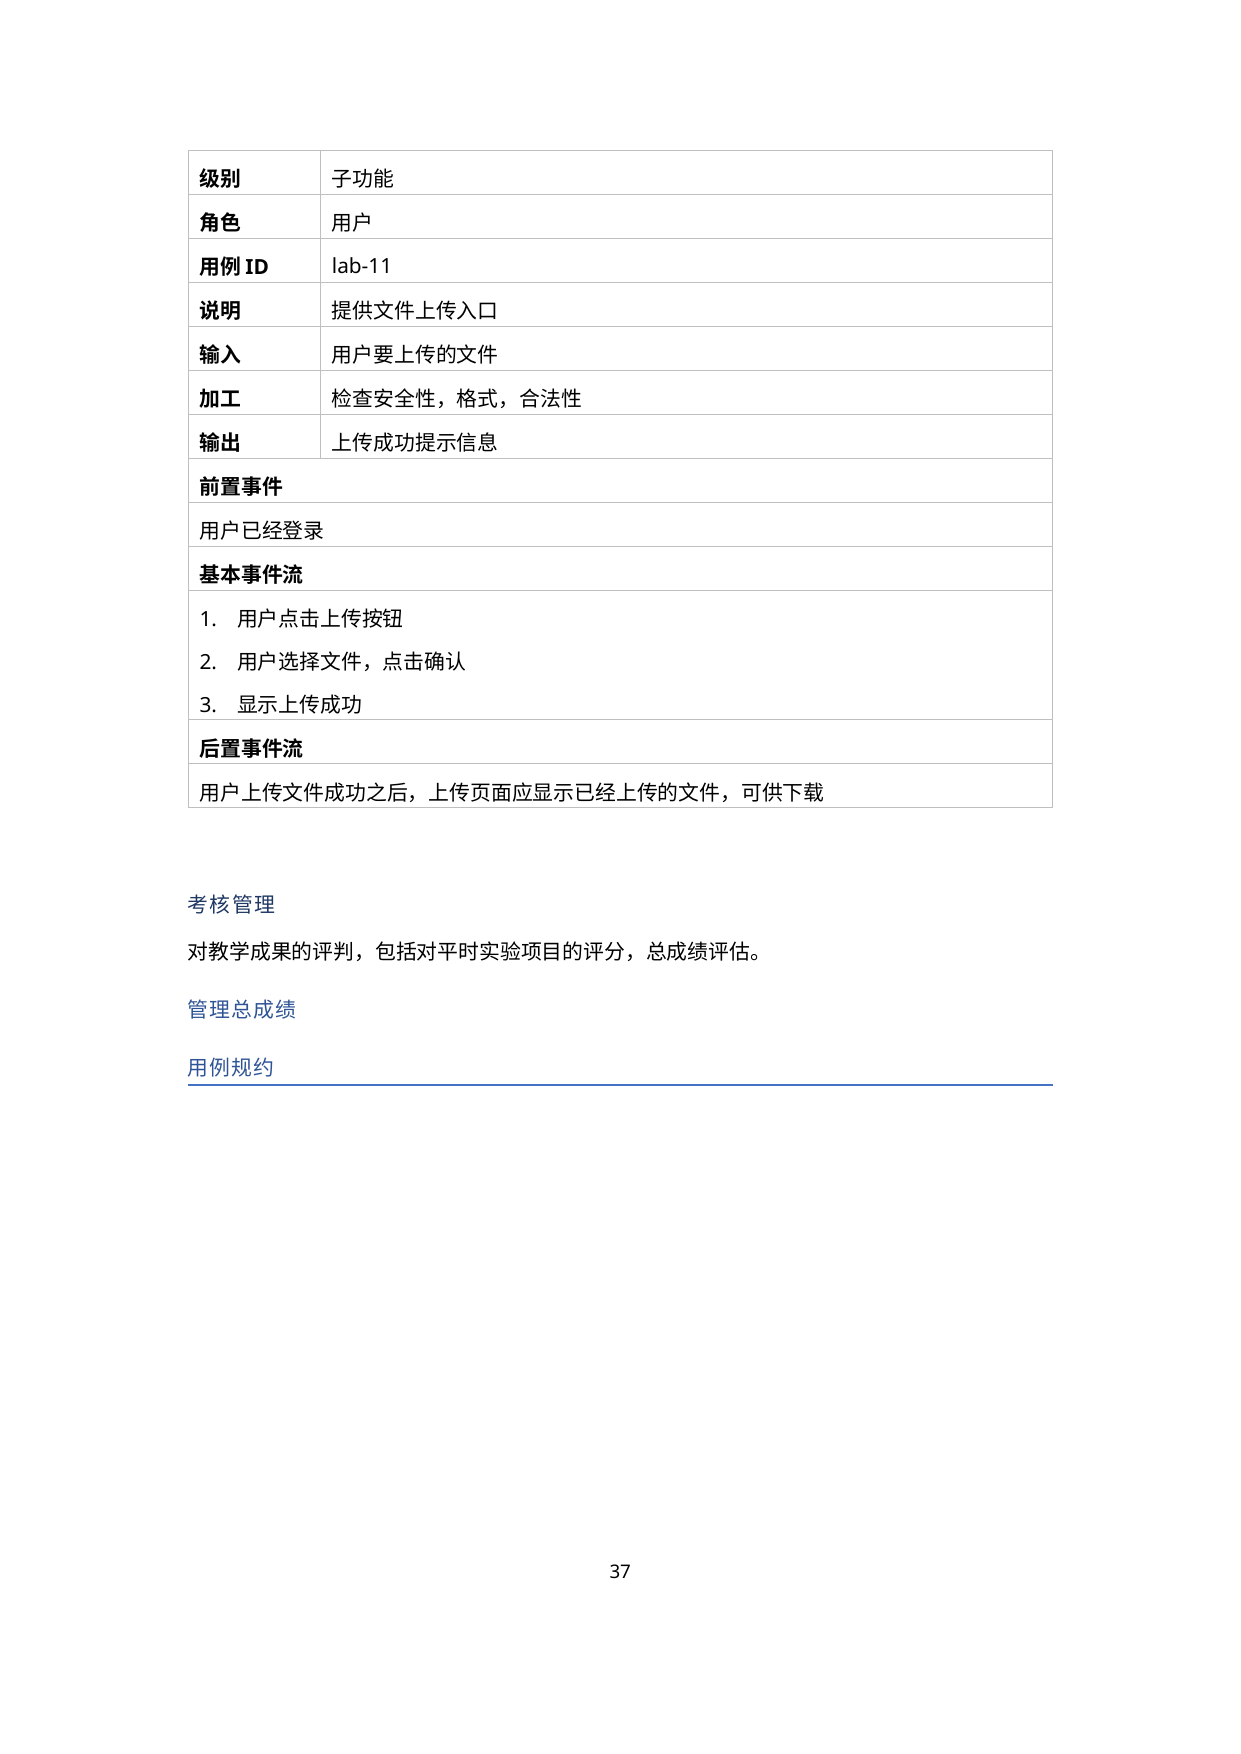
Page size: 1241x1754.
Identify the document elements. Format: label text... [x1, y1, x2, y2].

table_cell 用户上传文件成功之后，上传页面应显示已经上传的文件，可供下载 [189, 764, 1052, 807]
table_cell 用户 [321, 195, 1052, 238]
table_cell 说明 [189, 283, 320, 326]
table_cell 检查安全性，格式，合法性 [321, 371, 1052, 414]
table_cell 用户点击上传按钮 用户选择文件，点击确认 显示上传成功 [189, 591, 1052, 719]
table_cell 提供文件上传入口 [321, 283, 1052, 326]
table_cell 级别 [189, 151, 320, 194]
table_cell 加工 [189, 371, 320, 414]
table_cell 前置事件 [189, 459, 1052, 502]
table_cell 输出 [189, 415, 320, 458]
subtitle 用例规约 [187, 1050, 1053, 1086]
table_cell 输入 [189, 327, 320, 370]
table_cell 用例ID [189, 239, 320, 282]
table_cell 用户已经登录 [189, 503, 1052, 546]
table_cell 子功能 [321, 151, 1052, 194]
table_cell 上传成功提示信息 [321, 415, 1052, 458]
table_cell 用户要上传的文件 [321, 327, 1052, 370]
subtitle 考核管理 [187, 887, 1053, 919]
table_cell 基本事件流 [189, 547, 1052, 589]
table_cell 后置事件流 [189, 720, 1052, 763]
table_cell lab-11 [321, 239, 1052, 282]
subtitle 管理总成绩 [187, 992, 1053, 1024]
text 对教学成果的评判，包括对平时实验项目的评分，总成绩评估。 [187, 934, 1053, 967]
table_cell 角色 [189, 195, 320, 238]
